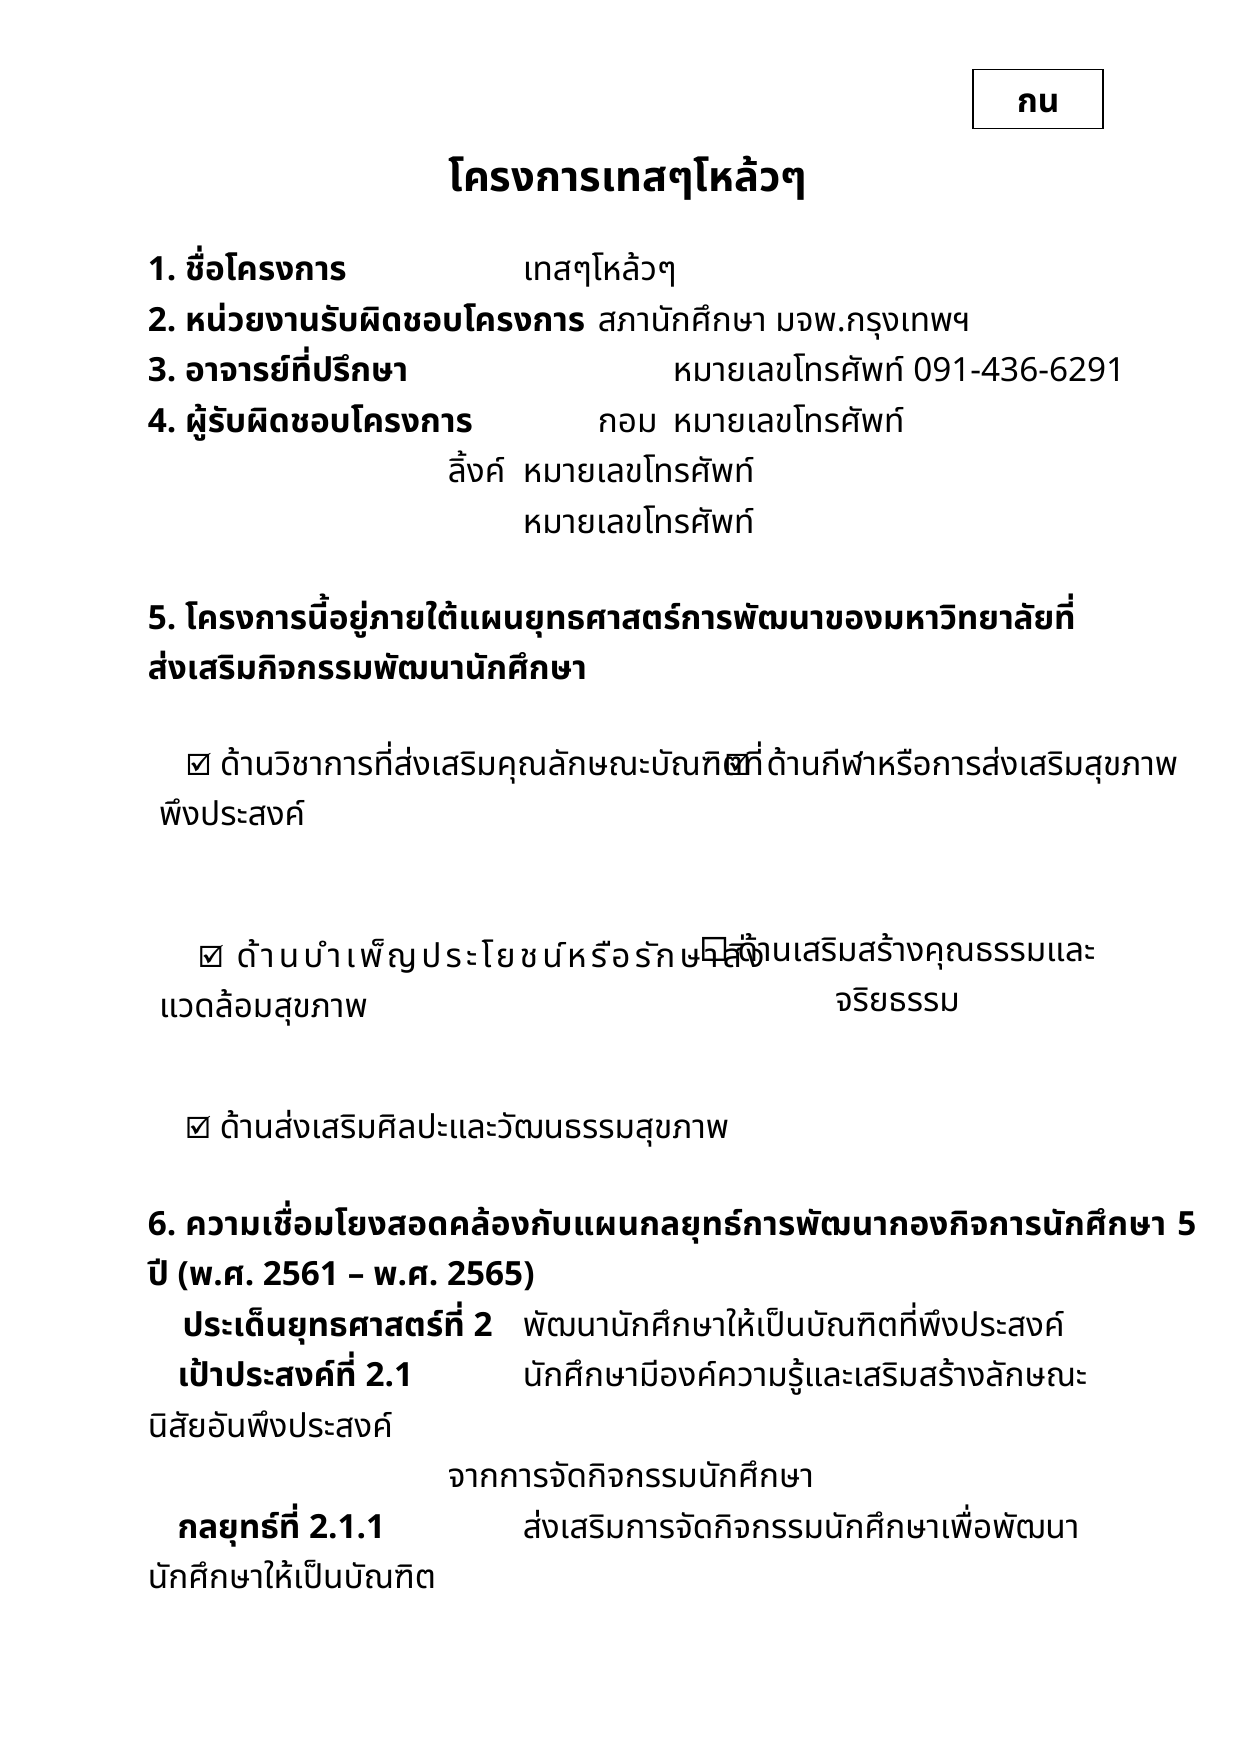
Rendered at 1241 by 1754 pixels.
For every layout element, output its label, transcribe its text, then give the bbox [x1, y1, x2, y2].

table_cell ด้านบำเพ็ญประโยชน์หรือรักษาสิ่งแวดล้อมสุขภาพ [148, 886, 687, 1064]
text จากการจัดกิจกรรมนักศึกษา [148, 1452, 1107, 1503]
text 3. อาจารย์ที่ปรึกษา หมายเลขโทรศัพท์ 091-436-6291 [148, 346, 1196, 397]
text 6. ความเชื่อมโยงสอดคล้องกับแผนกลยุทธ์การพัฒนากองกิจการนักศึกษา 5 ปี (พ.ศ. 2561 – พ.ศ. 2565) [148, 1199, 1196, 1301]
text 1. ชื่อโครงการ เทสๆโหล้วๆ [148, 245, 1107, 295]
text กลยุทธ์ที่ 2.1.1 ส่งเสริมการจัดกิจกรรมนักศึกษาเพื่อพัฒนานักศึกษาให้เป็นบัณฑิต [148, 1503, 1107, 1604]
table_header ด้านกีฬาหรือการส่งเสริมสุขภาพ [687, 695, 1107, 886]
table_header ด้านวิชาการที่ส่งเสริมคุณลักษณะบัณฑิตที่พึงประสงค์ [148, 695, 687, 886]
table_cell [687, 1064, 1107, 1154]
text หมายเลขโทรศัพท์ [148, 498, 1196, 548]
text 2. หน่วยงานรับผิดชอบโครงการ สภานักศึกษา มจพ.กรุงเทพฯ [148, 295, 1107, 346]
table_cell ด้านเสริมสร้างคุณธรรมและจริยธรรม [687, 886, 1107, 1064]
text ประเด็นยุทธศาสตร์ที่ 2 พัฒนานักศึกษาให้เป็นบัณฑิตที่พึงประสงค์ [148, 1301, 1107, 1351]
text ลิ้งค์ หมายเลขโทรศัพท์ [148, 447, 1196, 498]
table_cell ด้านส่งเสริมศิลปะและวัฒนธรรมสุขภาพ [148, 1064, 687, 1154]
text เป้าประสงค์ที่ 2.1 นักศึกษามีองค์ความรู้และเสริมสร้างลักษณะนิสัยอันพึงประสงค์ [148, 1351, 1107, 1452]
text 4. ผู้รับผิดชอบโครงการ กอม หมายเลขโทรศัพท์ [148, 397, 1196, 447]
text โครงการเทสๆโหล้วๆ [148, 148, 1107, 211]
text 5. โครงการนี้อยู่ภายใต้แผนยุทธศาสตร์การพัฒนาของมหาวิทยาลัยที่ส่งเสริมกิจกรรมพัฒนานักศึกษา [148, 593, 1107, 694]
